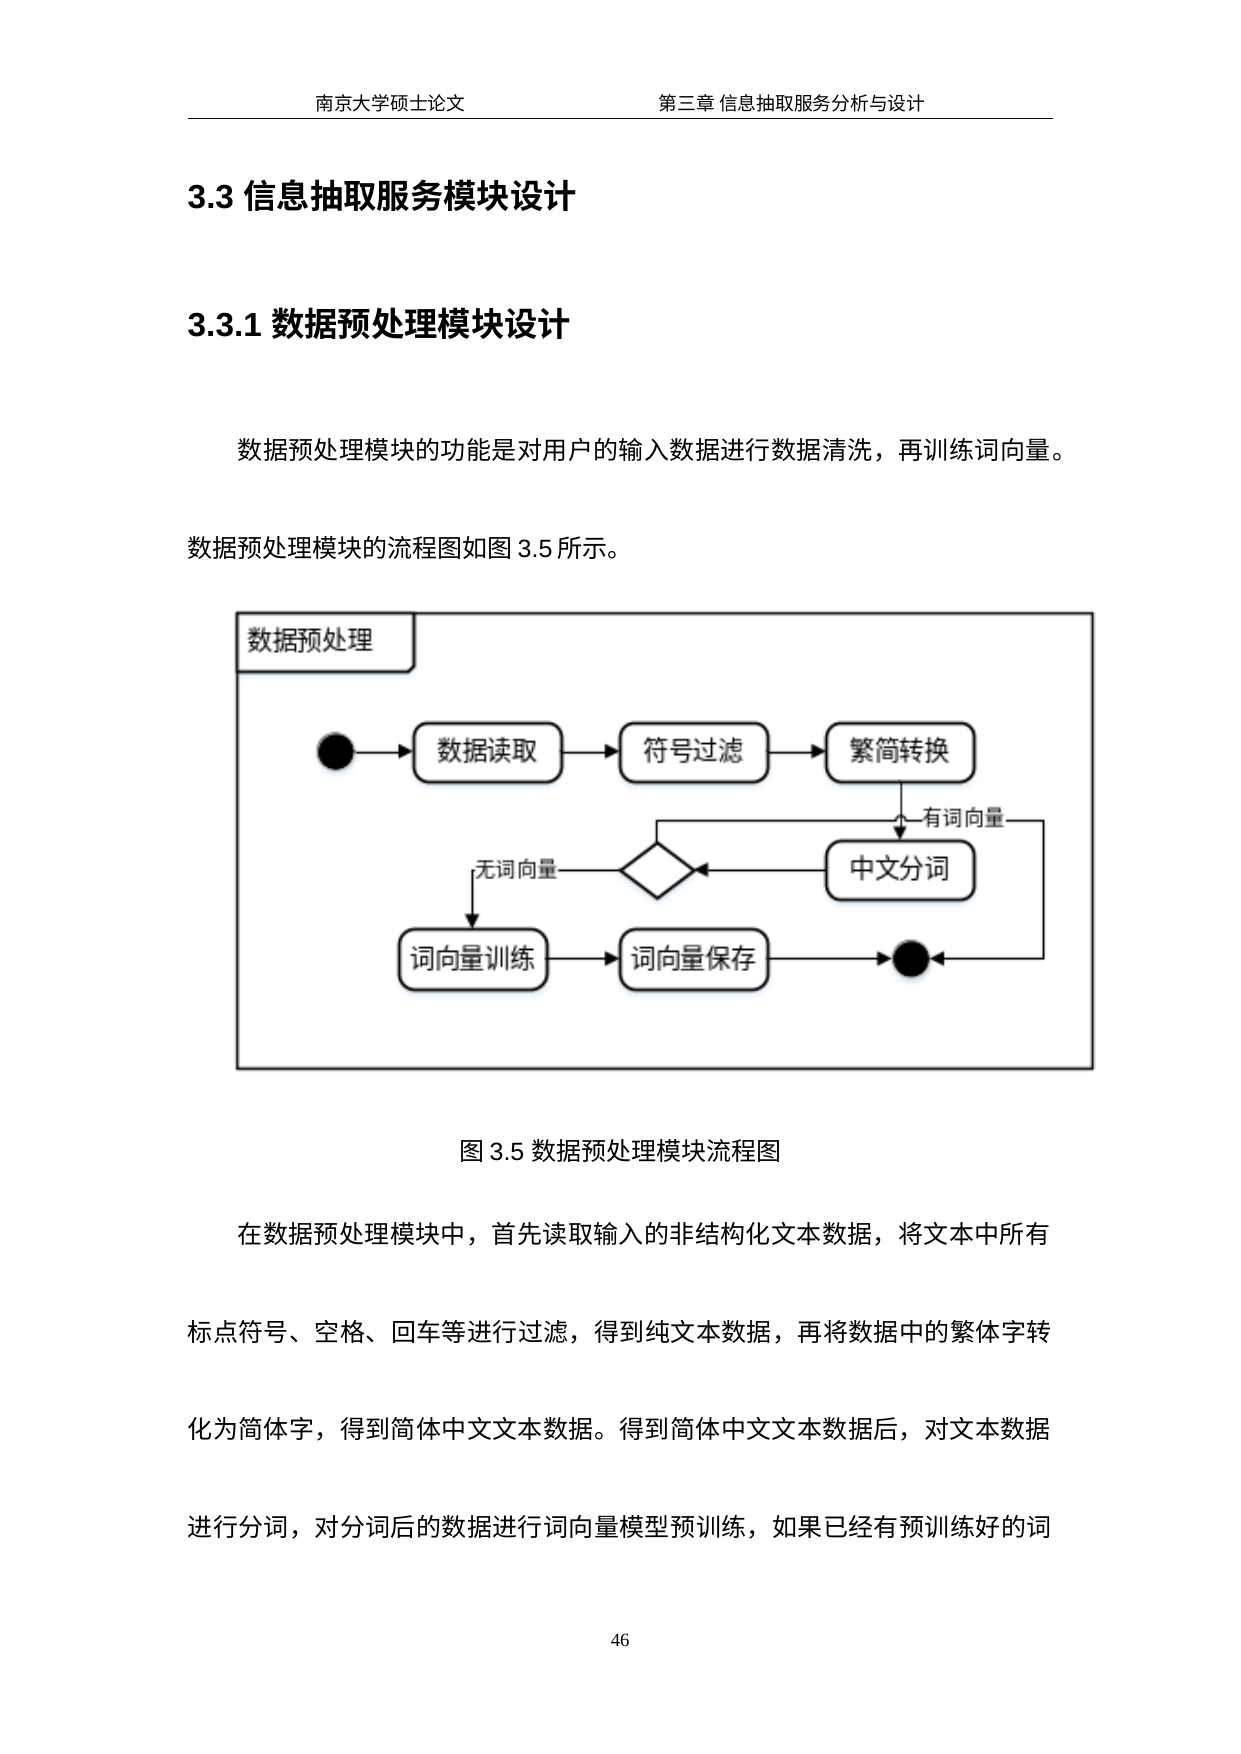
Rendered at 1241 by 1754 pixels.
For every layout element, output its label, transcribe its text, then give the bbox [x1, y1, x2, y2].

subtitle 3.3.1 数据预处理模块设计 [187, 289, 1053, 354]
text 数据预处理模块的功能是对用户的输入数据进行数据清洗，再训练词向量。数据预处理模块的流程图如图3.5所示。 [187, 416, 1053, 579]
subtitle 3.3 信息抽取服务模块设计 [187, 162, 1053, 227]
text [187, 1200, 1053, 1558]
text 图3.5 数据预处理模块流程图 [187, 597, 1053, 1182]
